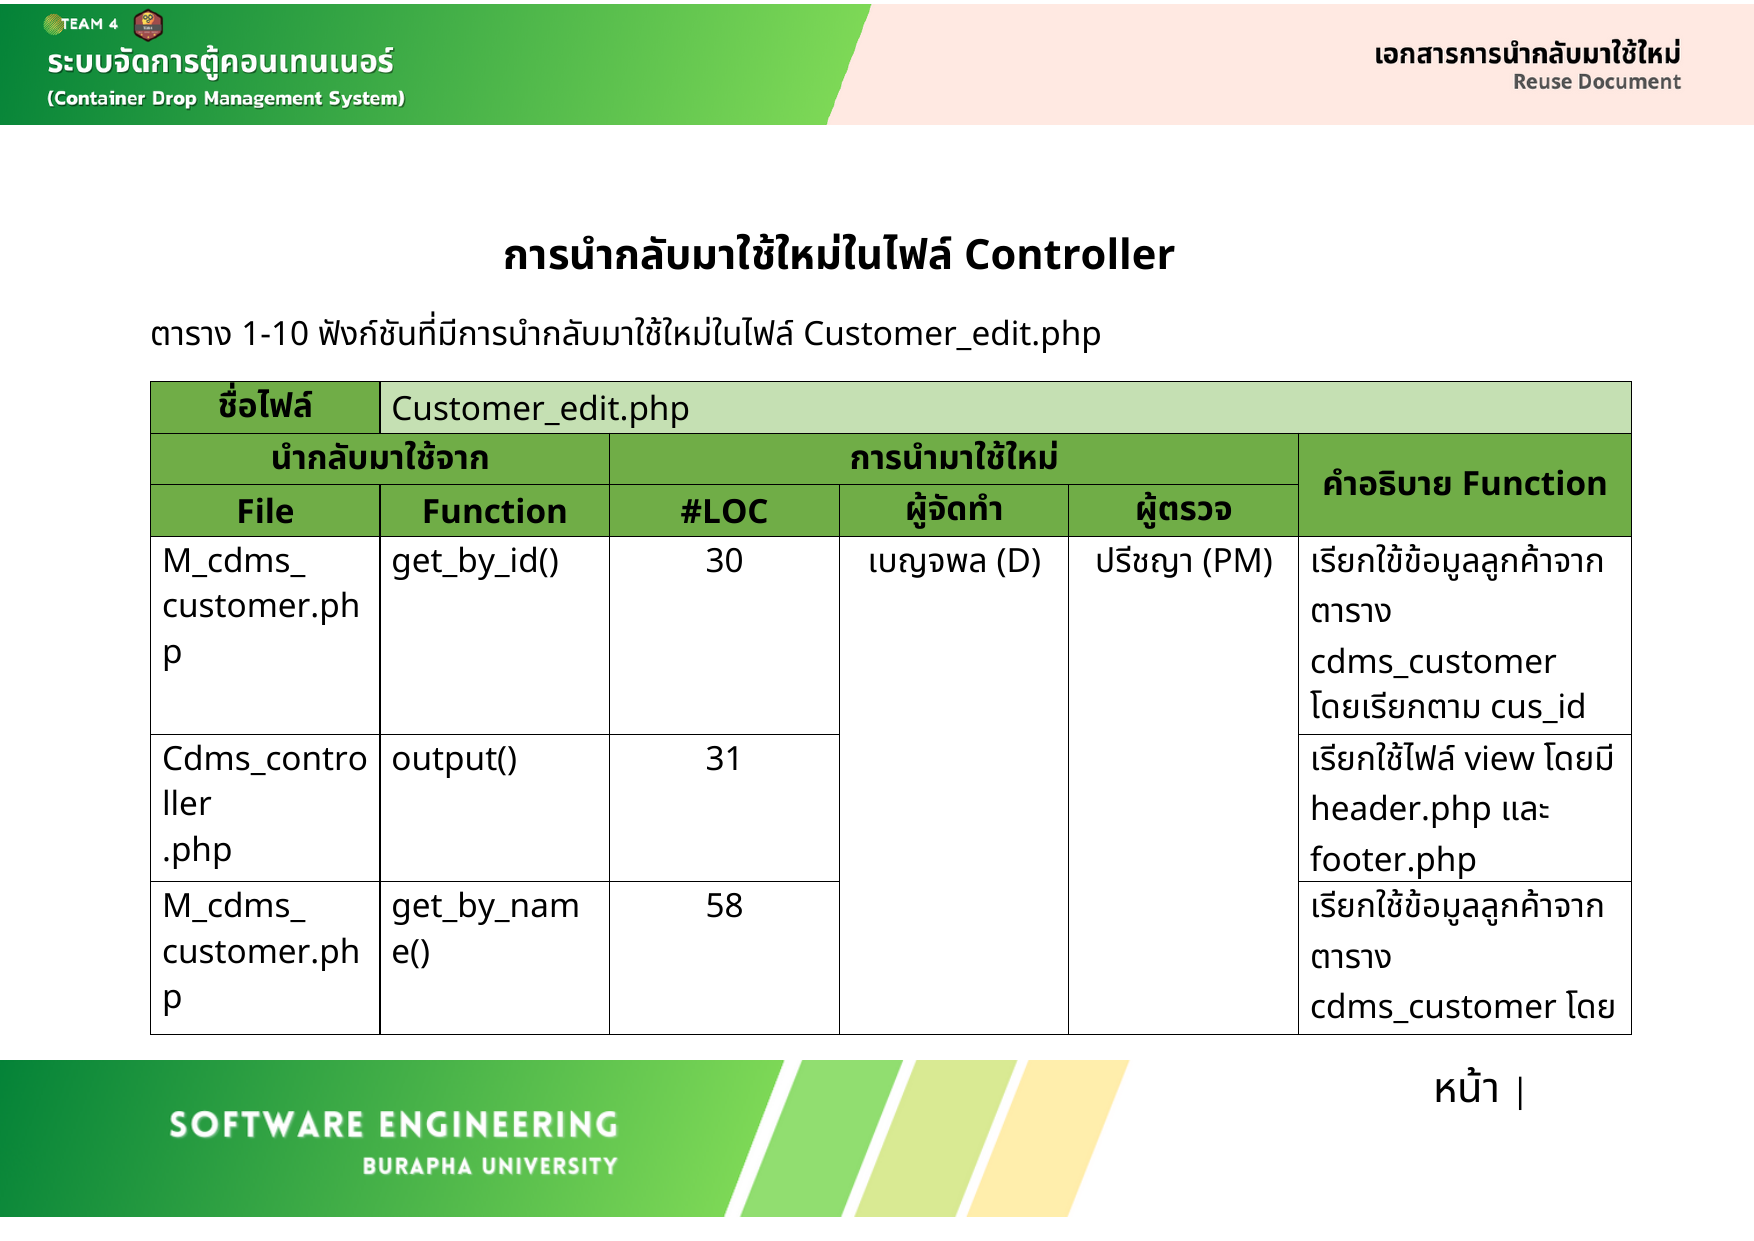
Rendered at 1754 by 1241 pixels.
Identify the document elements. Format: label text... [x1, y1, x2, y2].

text ตาราง 1-10 ฟังก์ชันที่มีการนำกลับมาใช้ใหม่ในไฟล์ Customer_edit.php [150, 310, 1529, 361]
table_header Customer_edit.php [381, 382, 1631, 433]
table_cell 58 [610, 882, 839, 1034]
table_cell M_cdms_ customer.php [151, 882, 379, 1034]
table_cell นำกลับมาใช้จาก [151, 434, 609, 484]
table_cell เบญจพล (D) [840, 537, 1068, 1034]
table_cell File [151, 485, 379, 536]
table_header ชื่อไฟล์ [151, 382, 379, 433]
table_cell output() [381, 735, 609, 881]
table_cell 31 [610, 735, 839, 881]
text การนำกลับมาใช้ใหม่ในไฟล์ Controller [150, 225, 1529, 288]
table_cell Function [381, 485, 609, 536]
table_cell get_by_name() [381, 882, 609, 1034]
table_cell คำอธิบาย Function [1299, 434, 1631, 536]
table_cell เรียกใข้ข้อมูลลูกค้าจากตาราง cdms_customer โดยเรียกตาม cus_id [1299, 537, 1631, 733]
table_cell เรียกใช้ไฟล์ view โดยมี header.php และ footer.php [1299, 735, 1631, 881]
table_cell การนำมาใช้ใหม่ [610, 434, 1298, 484]
picture [0, 1060, 1754, 1217]
table_cell ผู้ตรวจ [1069, 485, 1298, 536]
table_cell ปรีชญา (PM) [1069, 537, 1298, 1034]
table_cell #LOC [610, 485, 839, 536]
table_cell get_by_id() [381, 537, 609, 733]
table_cell ผู้จัดทำ [840, 485, 1068, 536]
picture [0, 4, 1754, 125]
table_cell M_cdms_ customer.php [151, 537, 379, 733]
table_cell 30 [610, 537, 839, 733]
table_cell เรียกใช้ข้อมูลลูกค้าจากตาราง cdms_customer โดยเรียกตาม cus_company_name และ cus_branch [1299, 882, 1631, 1034]
table_cell Cdms_controller .php [151, 735, 379, 881]
